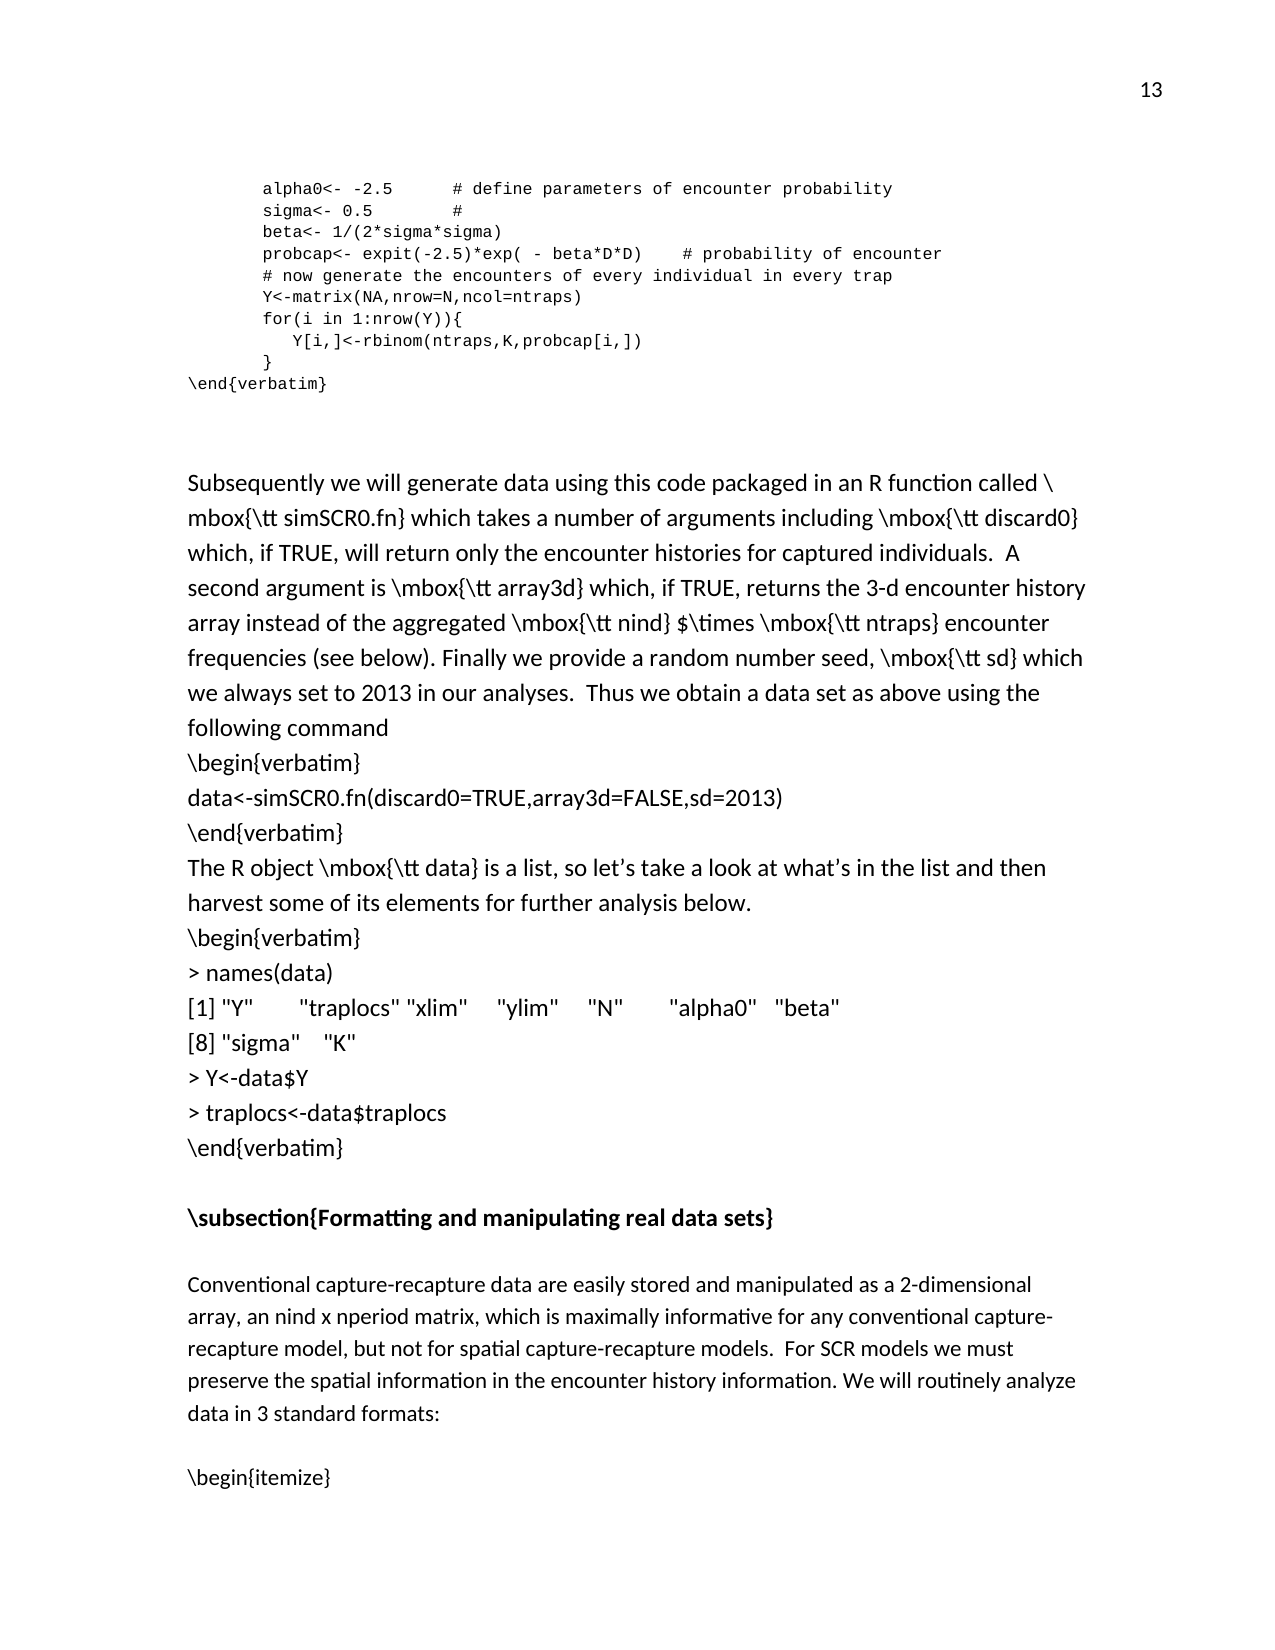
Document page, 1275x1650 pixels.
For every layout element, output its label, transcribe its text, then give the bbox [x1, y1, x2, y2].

text \subsection{Formatting and manipulating real data sets} [187, 1202, 1087, 1233]
text for(i in 1:nrow(Y)){ [262, 311, 1087, 329]
text Subsequently we will generate data using this code packaged in an R function called \mbox{\tt simSCR0.fn} which takes a number of arguments including \mbox{\tt discard0} which, if TRUE, will return only the encounter histories for captured individuals. A second argument is \mbox{\tt array3d} which, if TRUE, returns the 3-d encounter history array instead of the aggregated \mbox{\tt nind} $\times \mbox{\tt ntraps} encounter frequencies (see below). Finally we provide a random number seed, \mbox{\tt sd} which we always set to 2013 in our analyses. Thus we obtain a data set as above using the following command [187, 467, 1087, 743]
text \end{verbatim} [187, 376, 1087, 394]
text # now generate the encounters of every individual in every trap [262, 267, 1087, 286]
text > names(data) [187, 957, 1087, 988]
text > Y<-data$Y [187, 1062, 1087, 1093]
text [1] "Y" "traplocs" "xlim" "ylim" "N" "alpha0" "beta" [187, 992, 1087, 1023]
text } [262, 354, 1087, 373]
text \begin{verbatim} [187, 747, 1087, 778]
text probcap<- expit(-2.5)*exp( - beta*D*D) # probability of encounter [262, 246, 1087, 264]
text sigma<- 0.5 # [262, 202, 1087, 221]
text The R object \mbox{\tt data} is a list, so let’s take a look at what’s in the list and then harvest some of its elements for further analysis below. [187, 852, 1087, 918]
text [8] "sigma" "K" [187, 1027, 1087, 1058]
text > traplocs<-data$traplocs [187, 1097, 1087, 1128]
text \begin{verbatim} [187, 922, 1087, 953]
text \end{verbatim} [187, 817, 1087, 848]
text Y<-matrix(NA,nrow=N,ncol=ntraps) [262, 289, 1087, 308]
text data<-simSCR0.fn(discard0=TRUE,array3d=FALSE,sd=2013) [187, 782, 1087, 813]
text alpha0<- -2.5 # define parameters of encounter probability [262, 181, 1087, 199]
text beta<- 1/(2*sigma*sigma) [262, 224, 1087, 243]
text \begin{itemize} [187, 1463, 1087, 1491]
text Y[i,]<-rbinom(ntraps,K,probcap[i,]) [262, 332, 1087, 351]
text Conventional capture-recapture data are easily stored and manipulated as a 2-dimensional array, an nind x nperiod matrix, which is maximally informative for any conventional capture-recapture model, but not for spatial capture-recapture models. For SCR models we must preserve the spatial information in the encounter history information. We will routinely analyze data in 3 standard formats: [187, 1270, 1087, 1427]
text \end{verbatim} [187, 1132, 1087, 1163]
